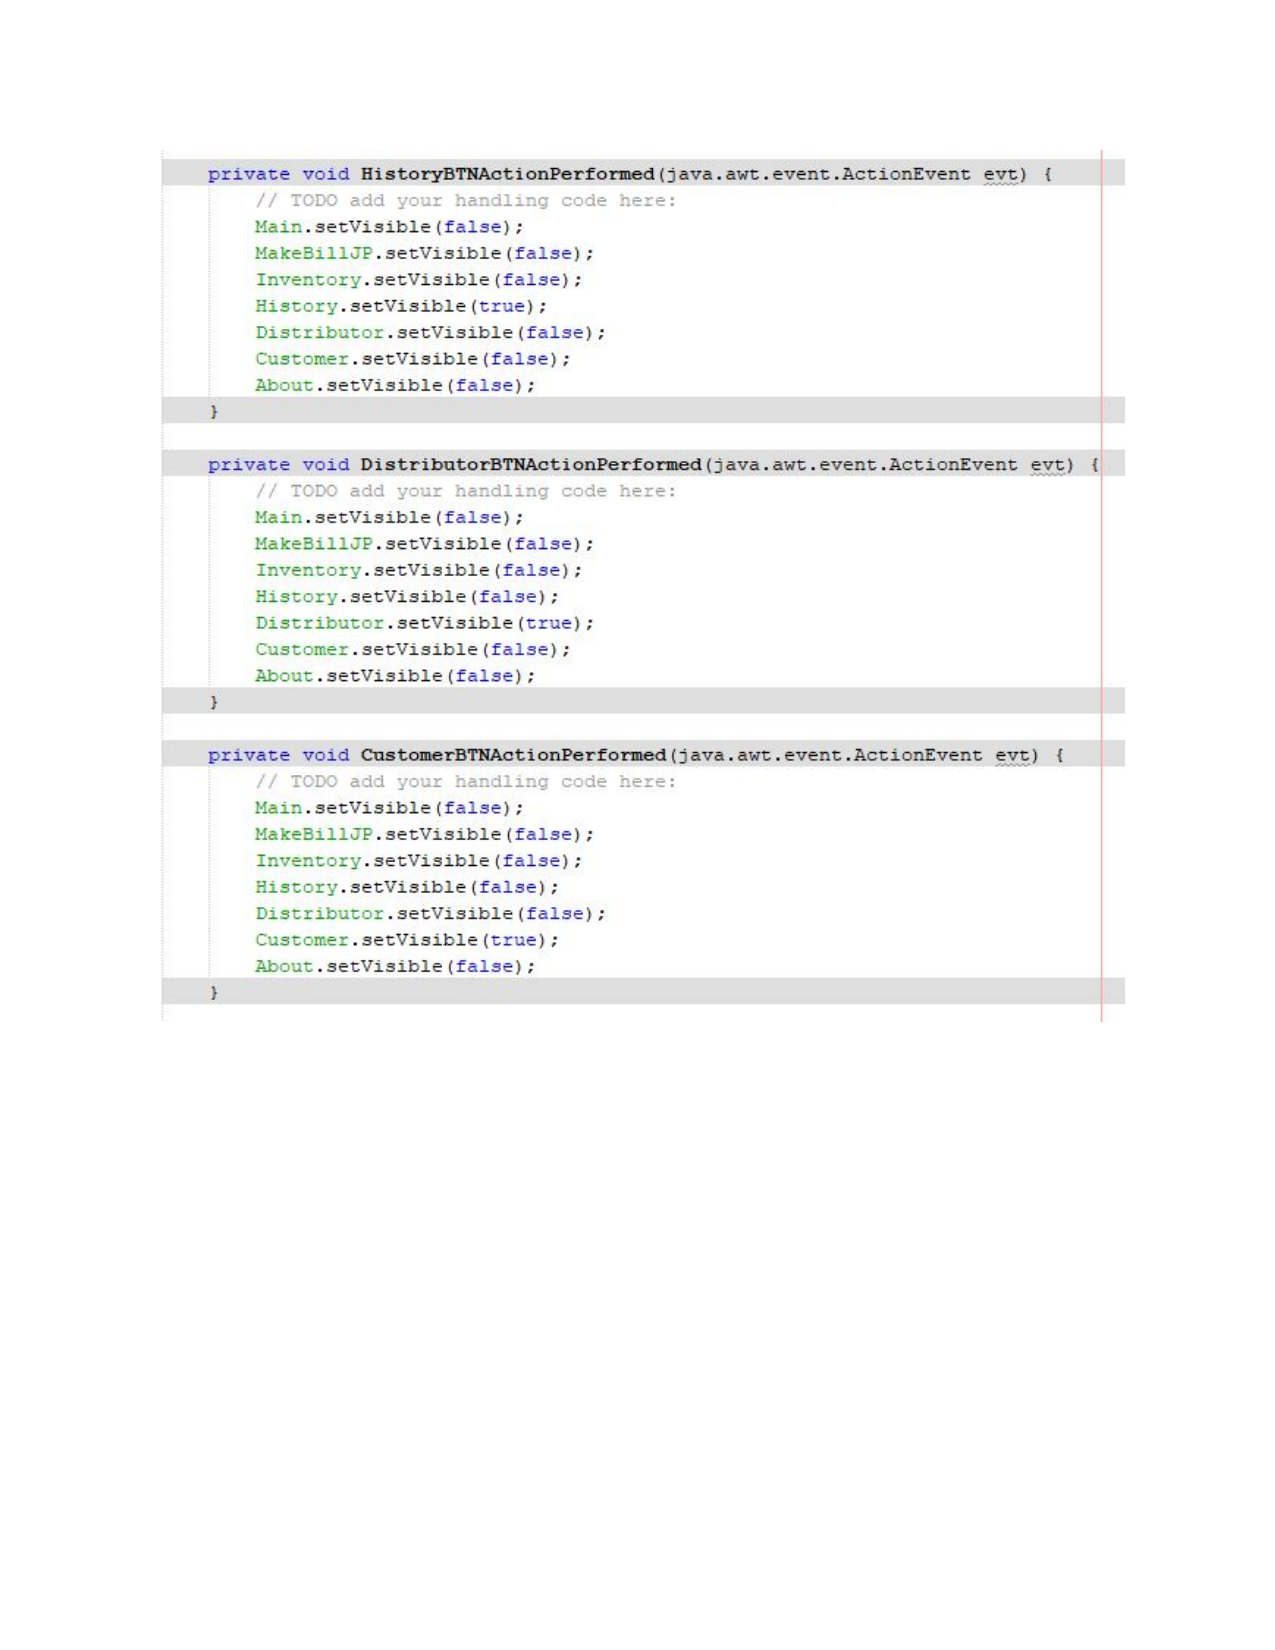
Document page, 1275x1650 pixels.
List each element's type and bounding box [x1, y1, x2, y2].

picture [150, 150, 1125, 1022]
